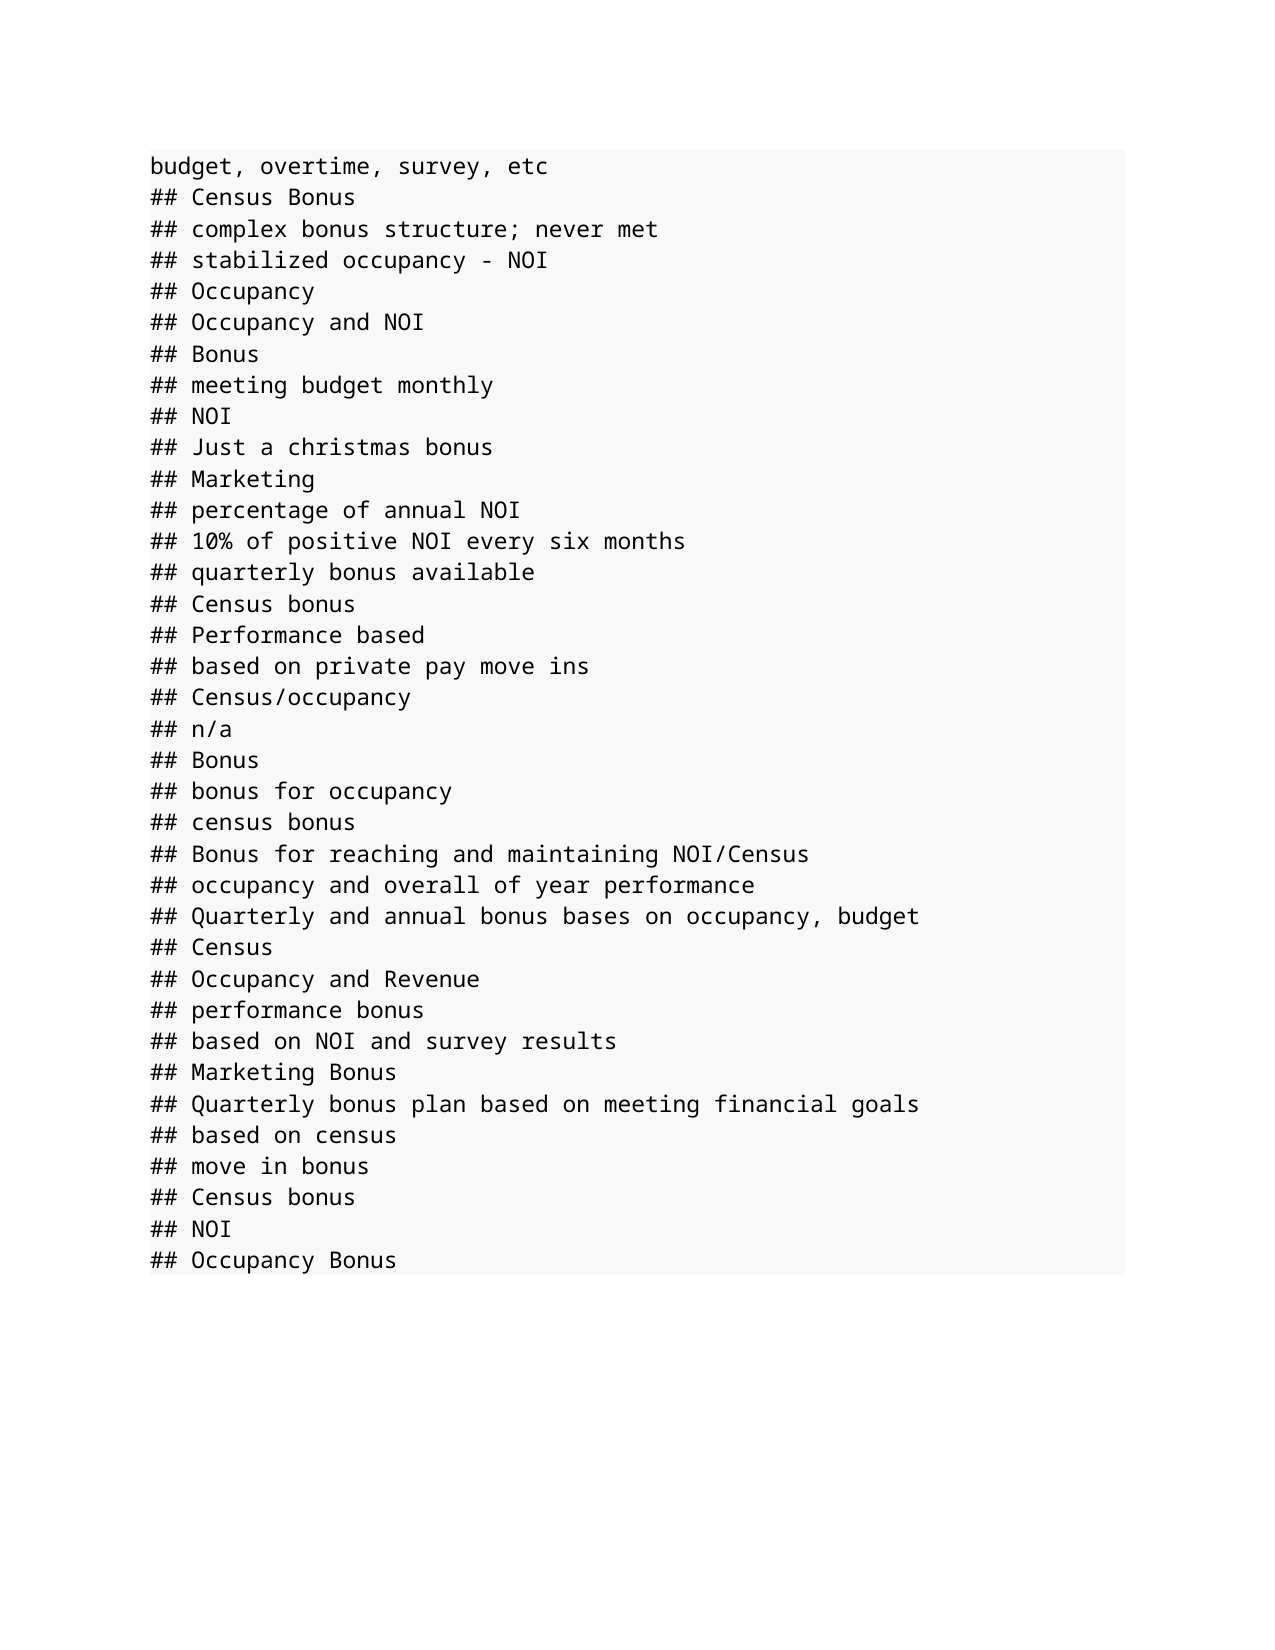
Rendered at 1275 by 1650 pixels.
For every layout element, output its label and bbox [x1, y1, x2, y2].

text [150, 150, 1125, 1275]
